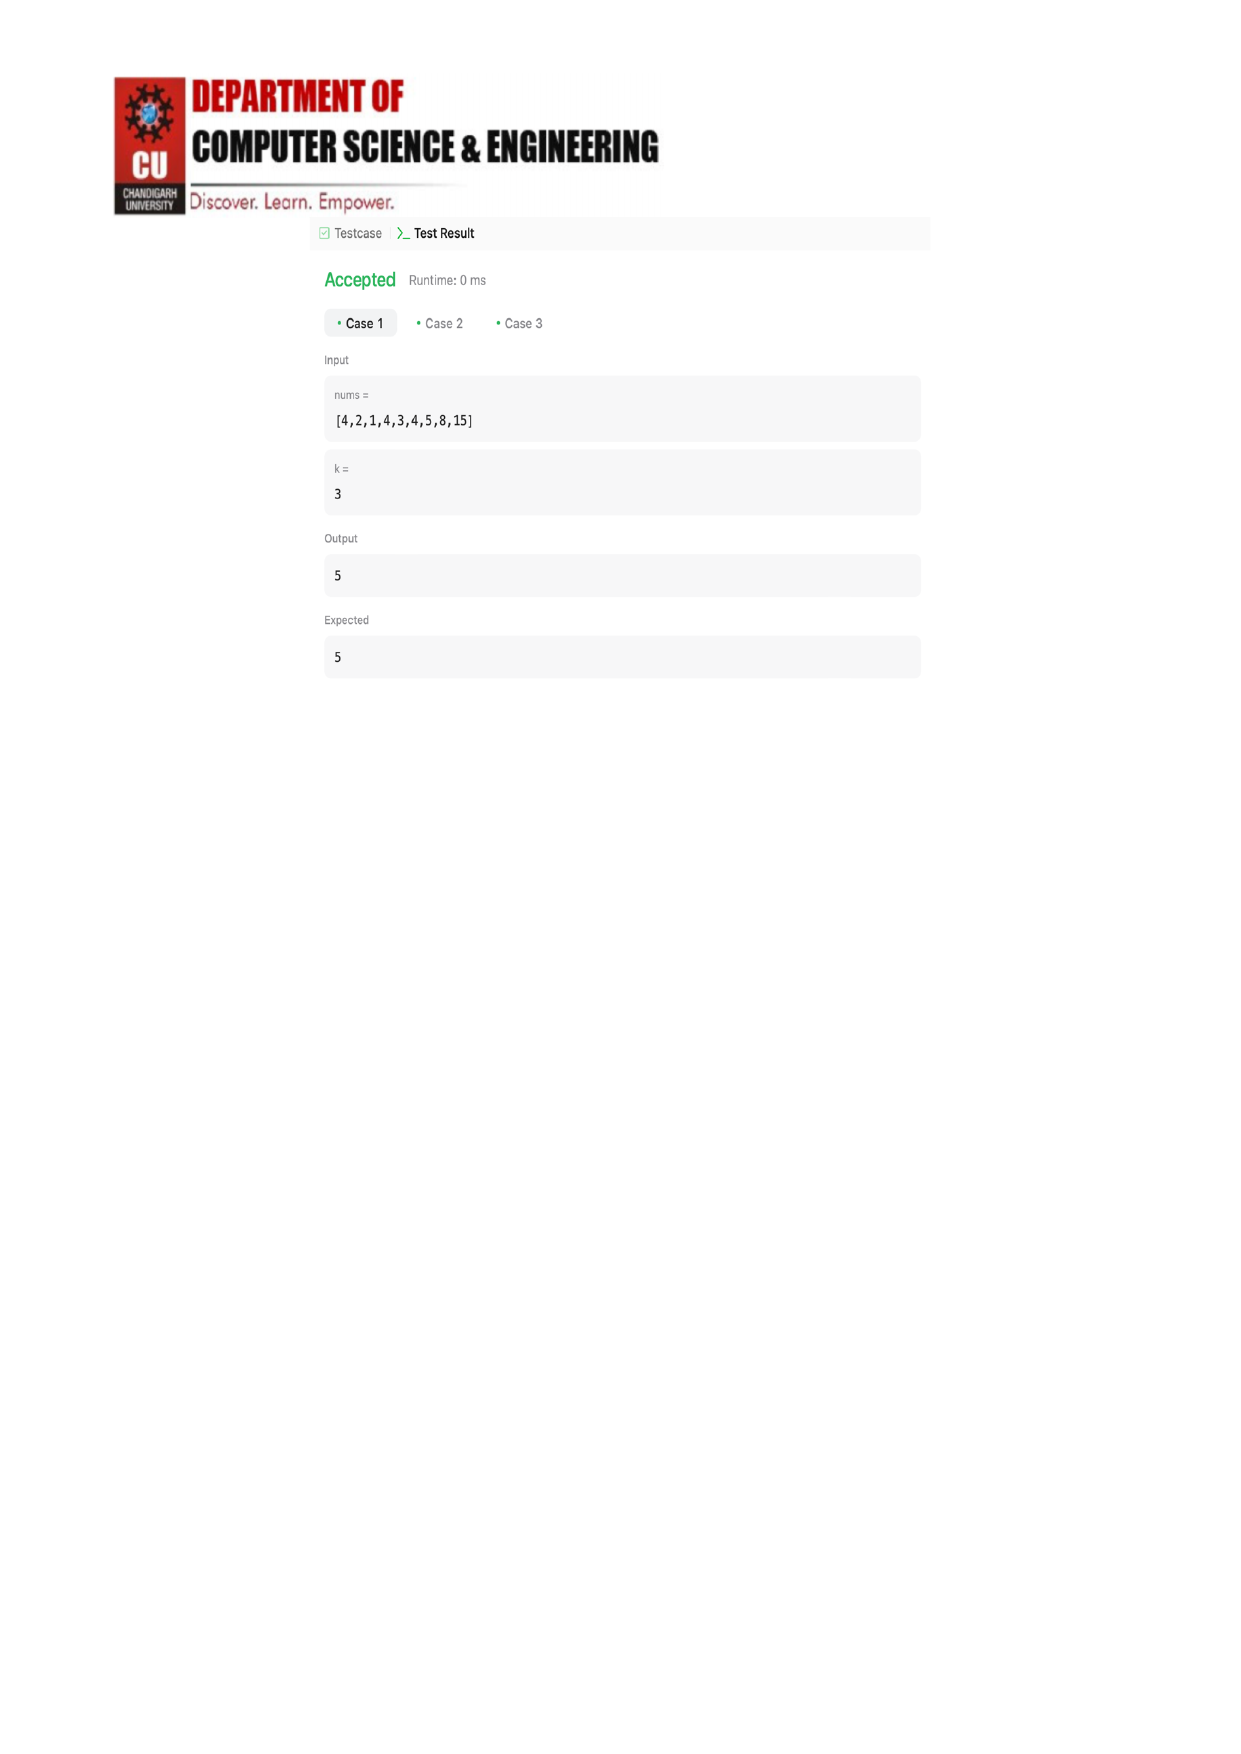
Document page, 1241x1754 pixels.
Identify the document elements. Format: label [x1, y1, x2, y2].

picture [112, 73, 931, 686]
